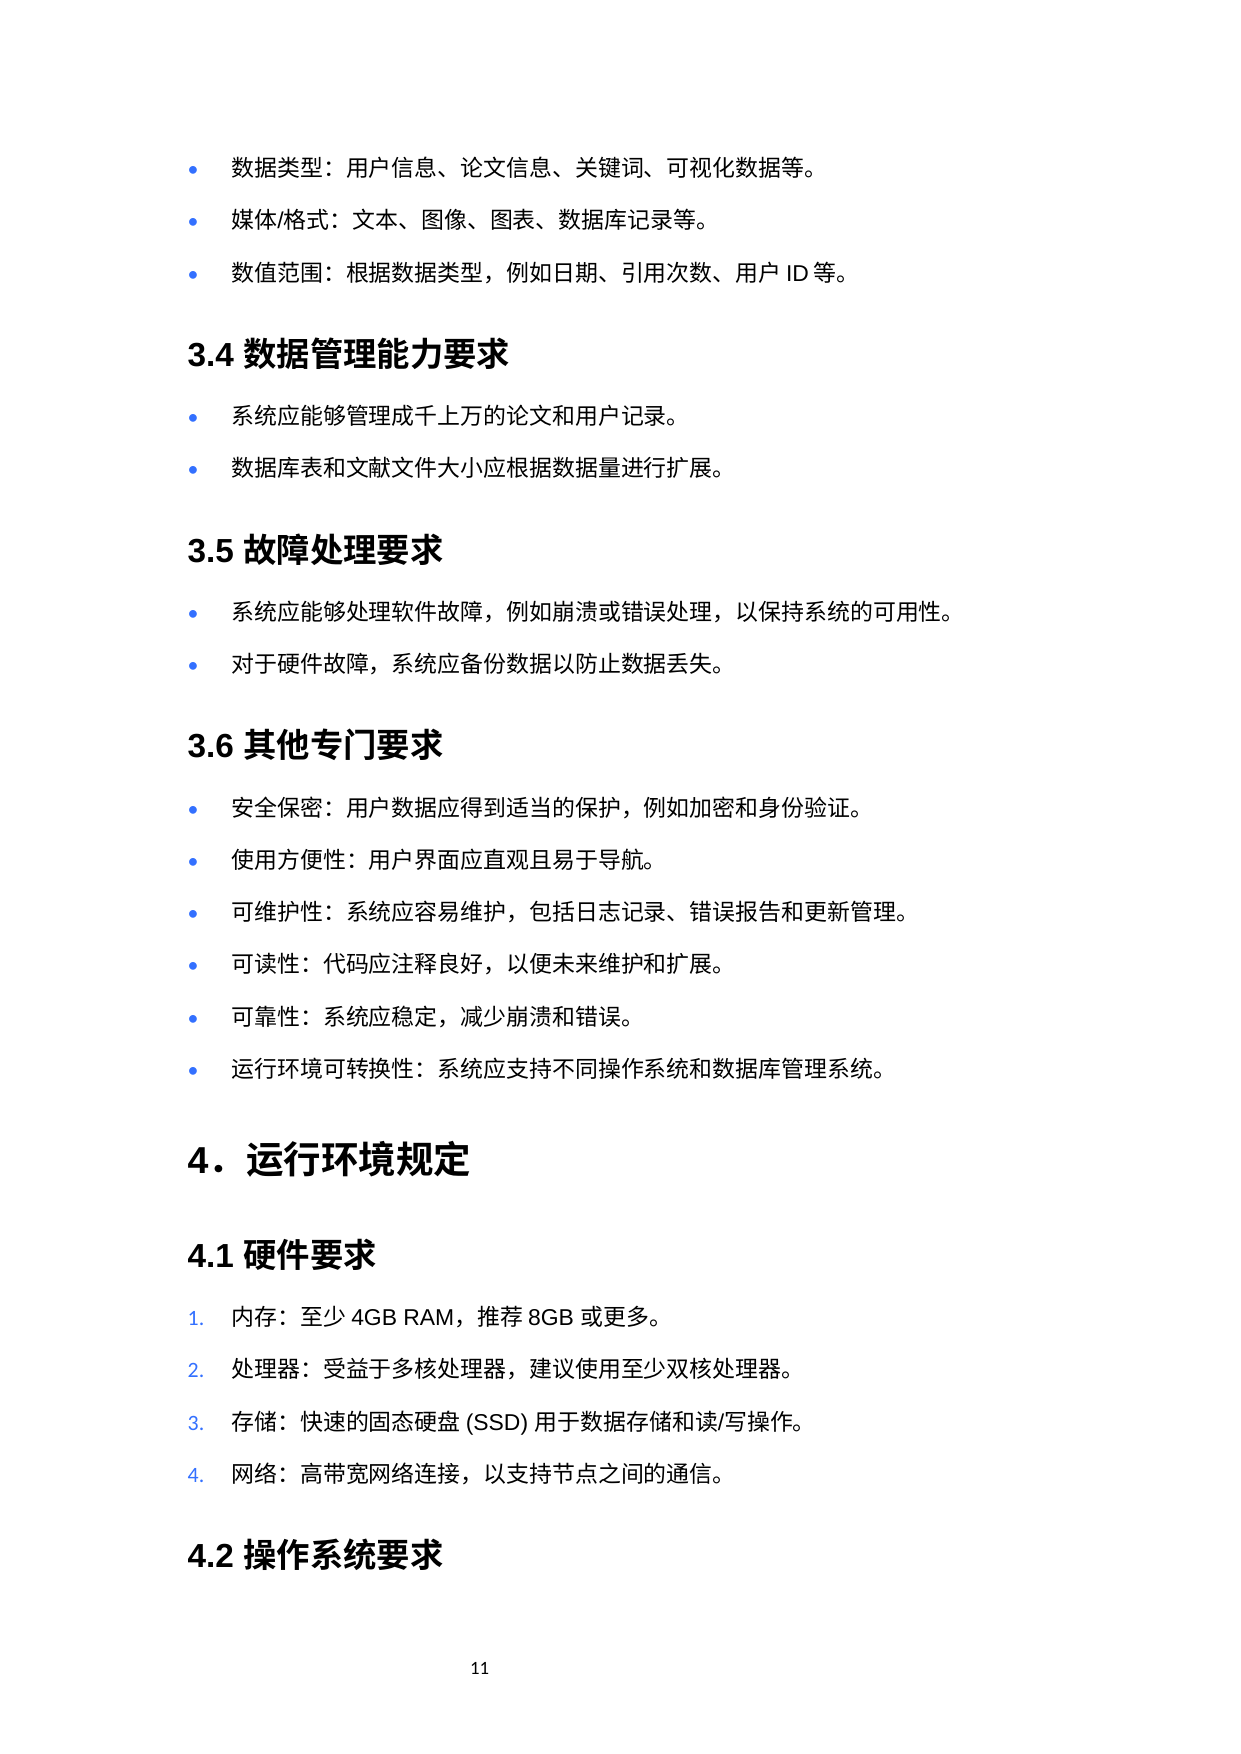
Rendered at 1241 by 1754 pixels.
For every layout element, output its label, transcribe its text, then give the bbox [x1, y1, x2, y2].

list 网络：高带宽网络连接，以支持节点之间的通信。 [187, 1456, 1053, 1489]
list 运行环境可转换性：系统应支持不同操作系统和数据库管理系统。 [187, 1051, 1053, 1084]
text 4．运行环境规定 [187, 1130, 1053, 1184]
list 安全保密：用户数据应得到适当的保护，例如加密和身份验证。 [187, 789, 1053, 823]
list 数据库表和文献文件大小应根据数据量进行扩展。 [187, 450, 1053, 483]
list 可靠性：系统应稳定，减少崩溃和错误。 [187, 999, 1053, 1032]
list 内存：至少 4GB RAM，推荐 8GB 或更多。 [187, 1299, 1053, 1332]
text 3.5 故障处理要求 [187, 523, 1053, 572]
list 系统应能够处理软件故障，例如崩溃或错误处理，以保持系统的可用性。 [187, 594, 1053, 627]
list 数值范围：根据数据类型，例如日期、引用次数、用户ID等。 [187, 254, 1053, 288]
list 处理器：受益于多核处理器，建议使用至少双核处理器。 [187, 1351, 1053, 1384]
list 系统应能够管理成千上万的论文和用户记录。 [187, 398, 1053, 431]
list 可读性：代码应注释良好，以便未来维护和扩展。 [187, 946, 1053, 979]
list 存储：快速的固态硬盘 (SSD) 用于数据存储和读/写操作。 [187, 1404, 1053, 1437]
text 3.6 其他专门要求 [187, 719, 1053, 767]
list 数据类型：用户信息、论文信息、关键词、可视化数据等。 [187, 150, 1053, 183]
text 4.2 操作系统要求 [187, 1529, 1053, 1577]
list 媒体/格式：文本、图像、图表、数据库记录等。 [187, 202, 1053, 236]
list 可维护性：系统应容易维护，包括日志记录、错误报告和更新管理。 [187, 894, 1053, 927]
list 使用方便性：用户界面应直观且易于导航。 [187, 842, 1053, 875]
text 4.1 硬件要求 [187, 1229, 1053, 1277]
list 对于硬件故障，系统应备份数据以防止数据丢失。 [187, 646, 1053, 679]
text 3.4 数据管理能力要求 [187, 328, 1053, 376]
